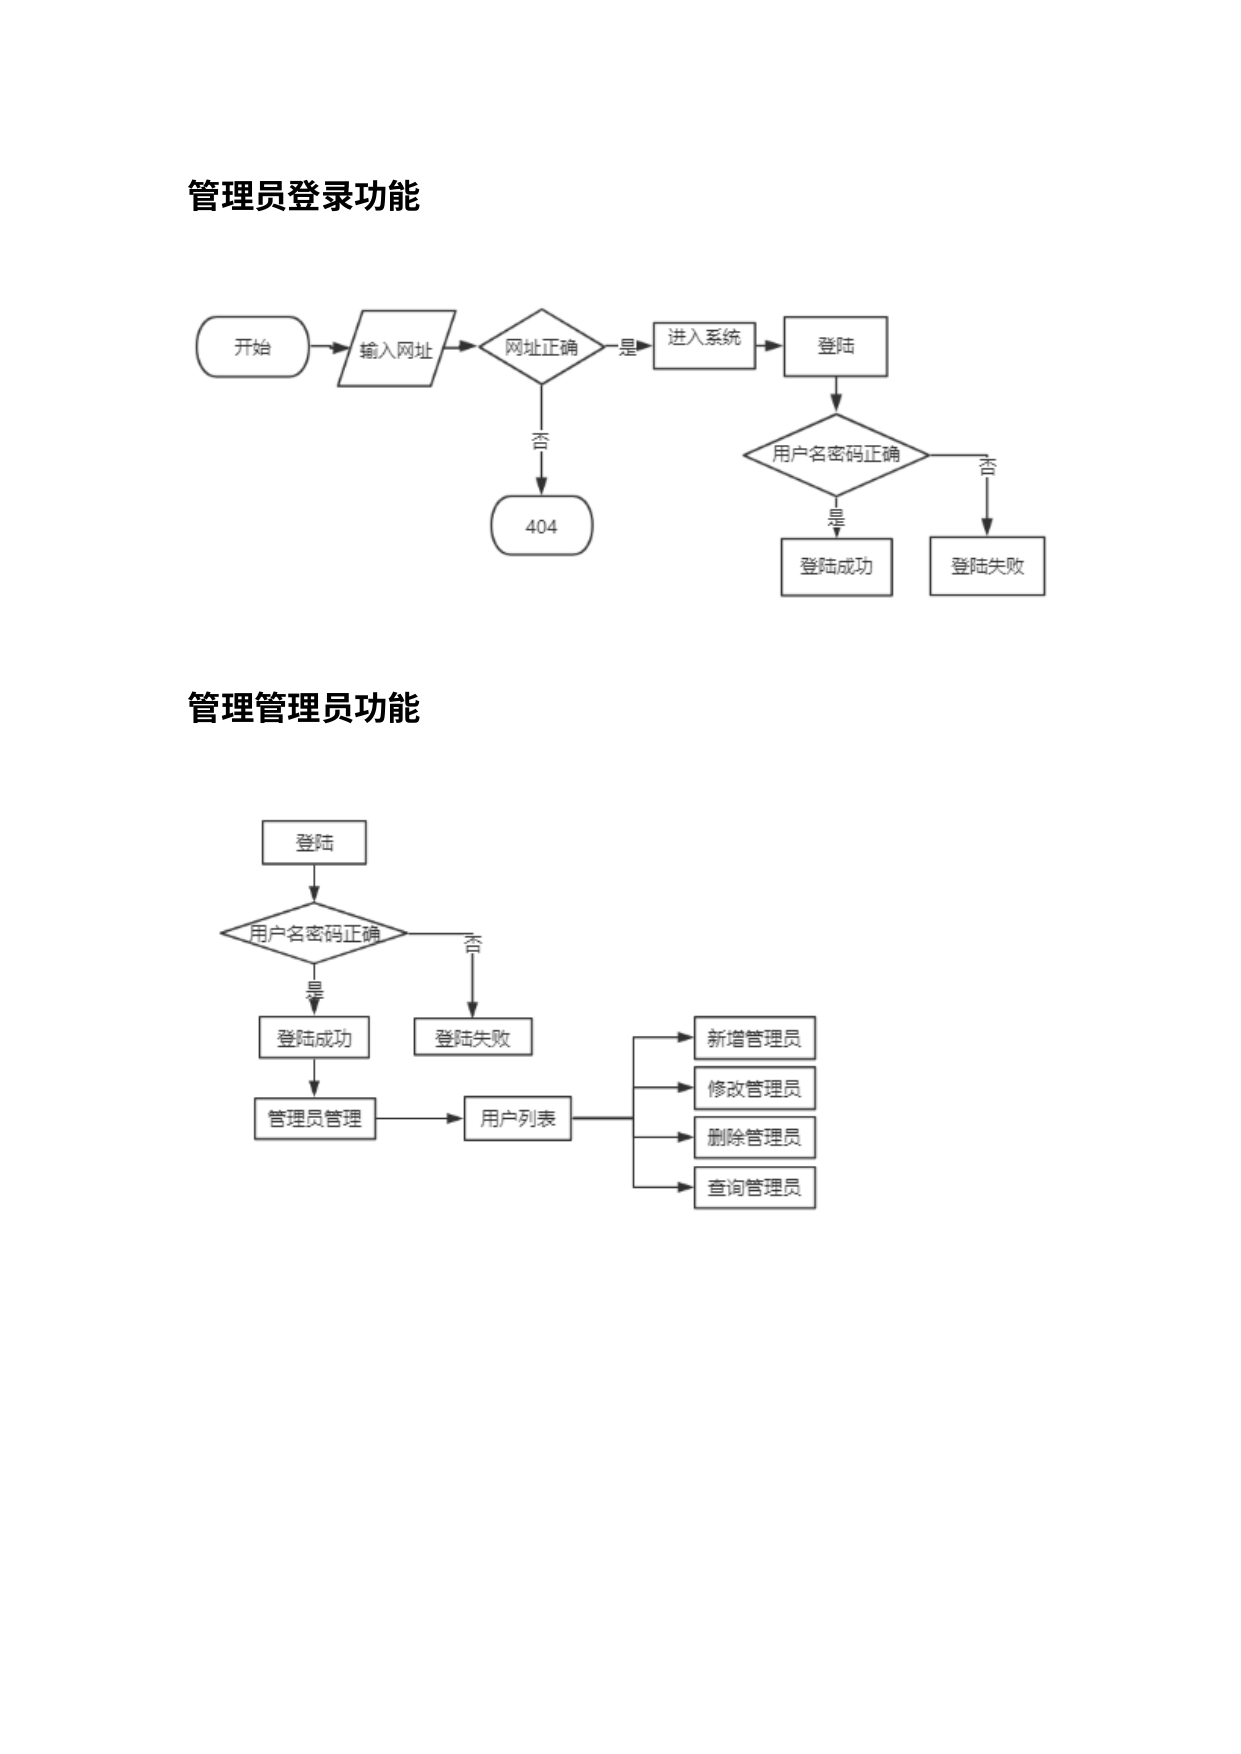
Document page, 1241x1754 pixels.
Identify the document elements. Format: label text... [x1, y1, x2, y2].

subtitle 管理管理员功能 [187, 674, 1053, 739]
subtitle 管理员登录功能 [187, 162, 1053, 227]
picture [187, 801, 896, 1248]
picture [187, 289, 1053, 631]
